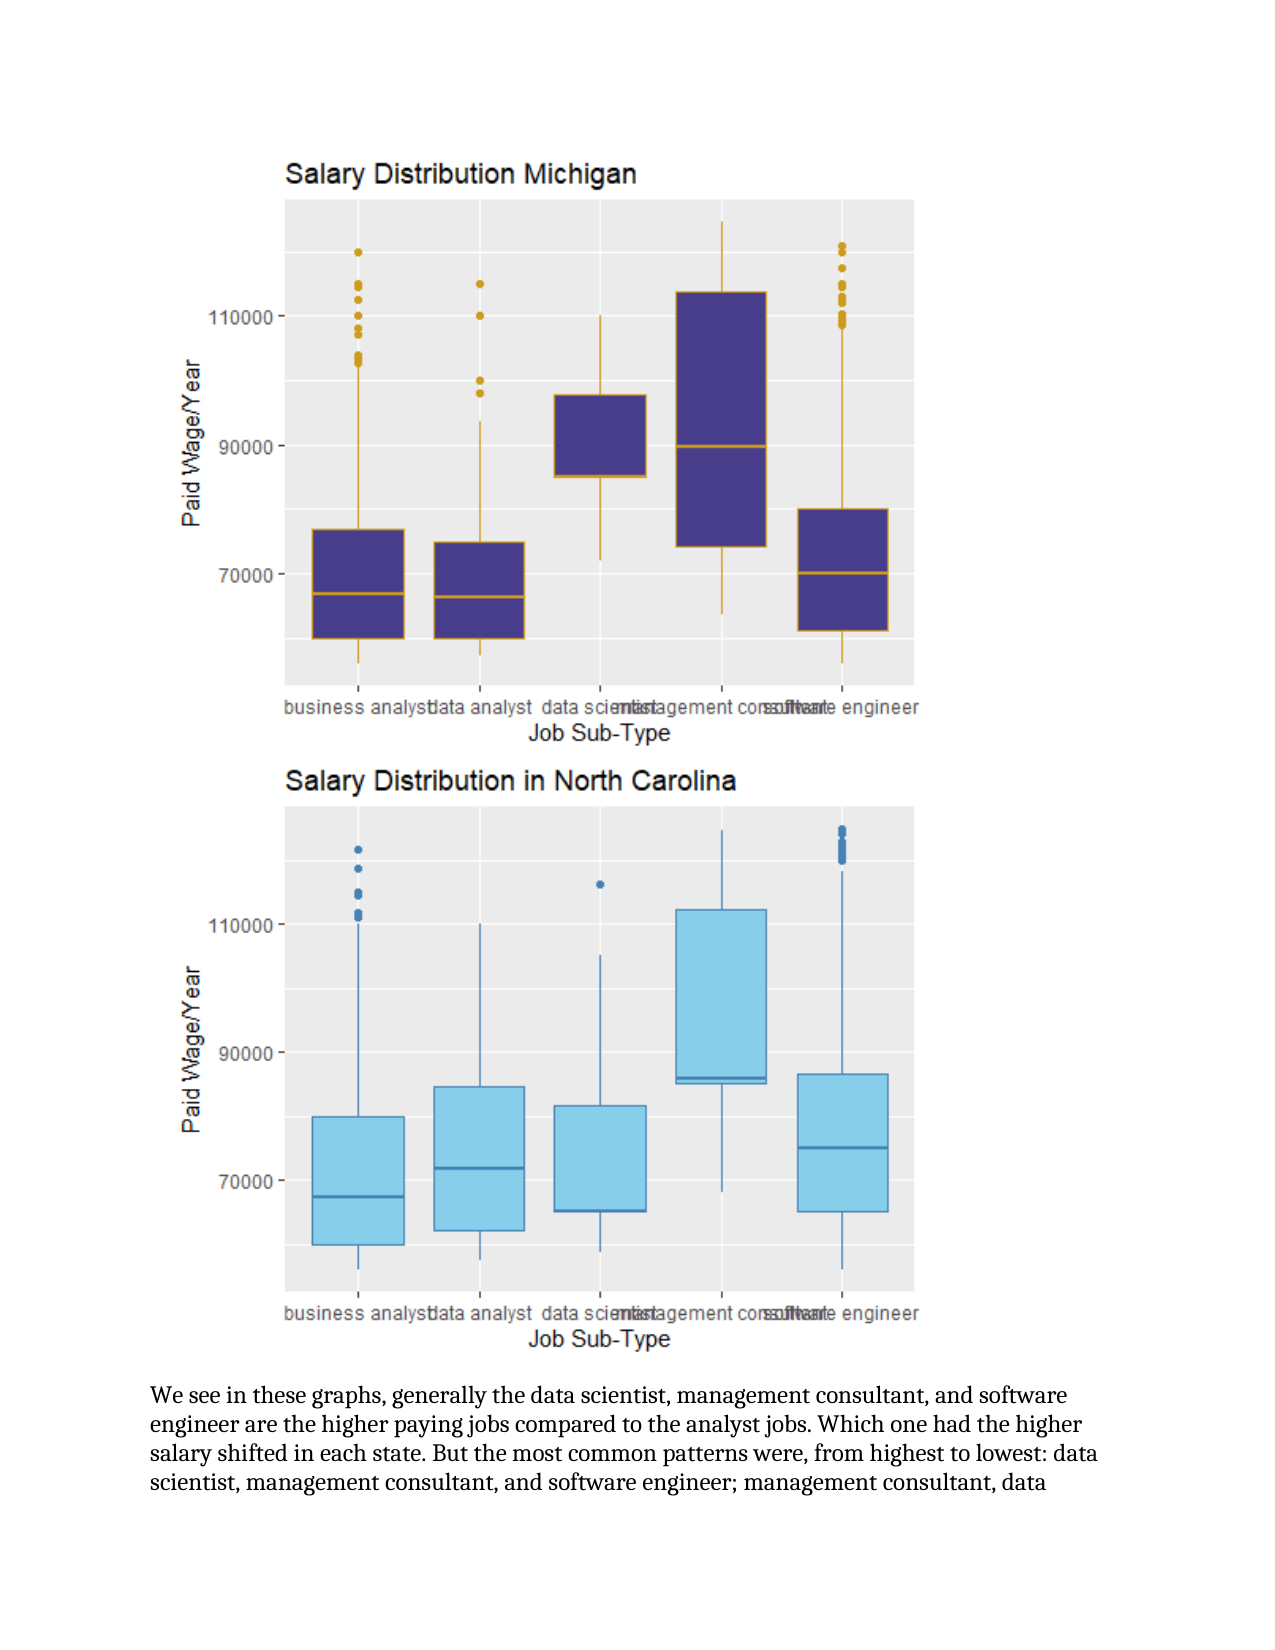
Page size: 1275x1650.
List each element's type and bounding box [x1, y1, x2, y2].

text [150, 1381, 1125, 1496]
picture [168, 150, 927, 1363]
